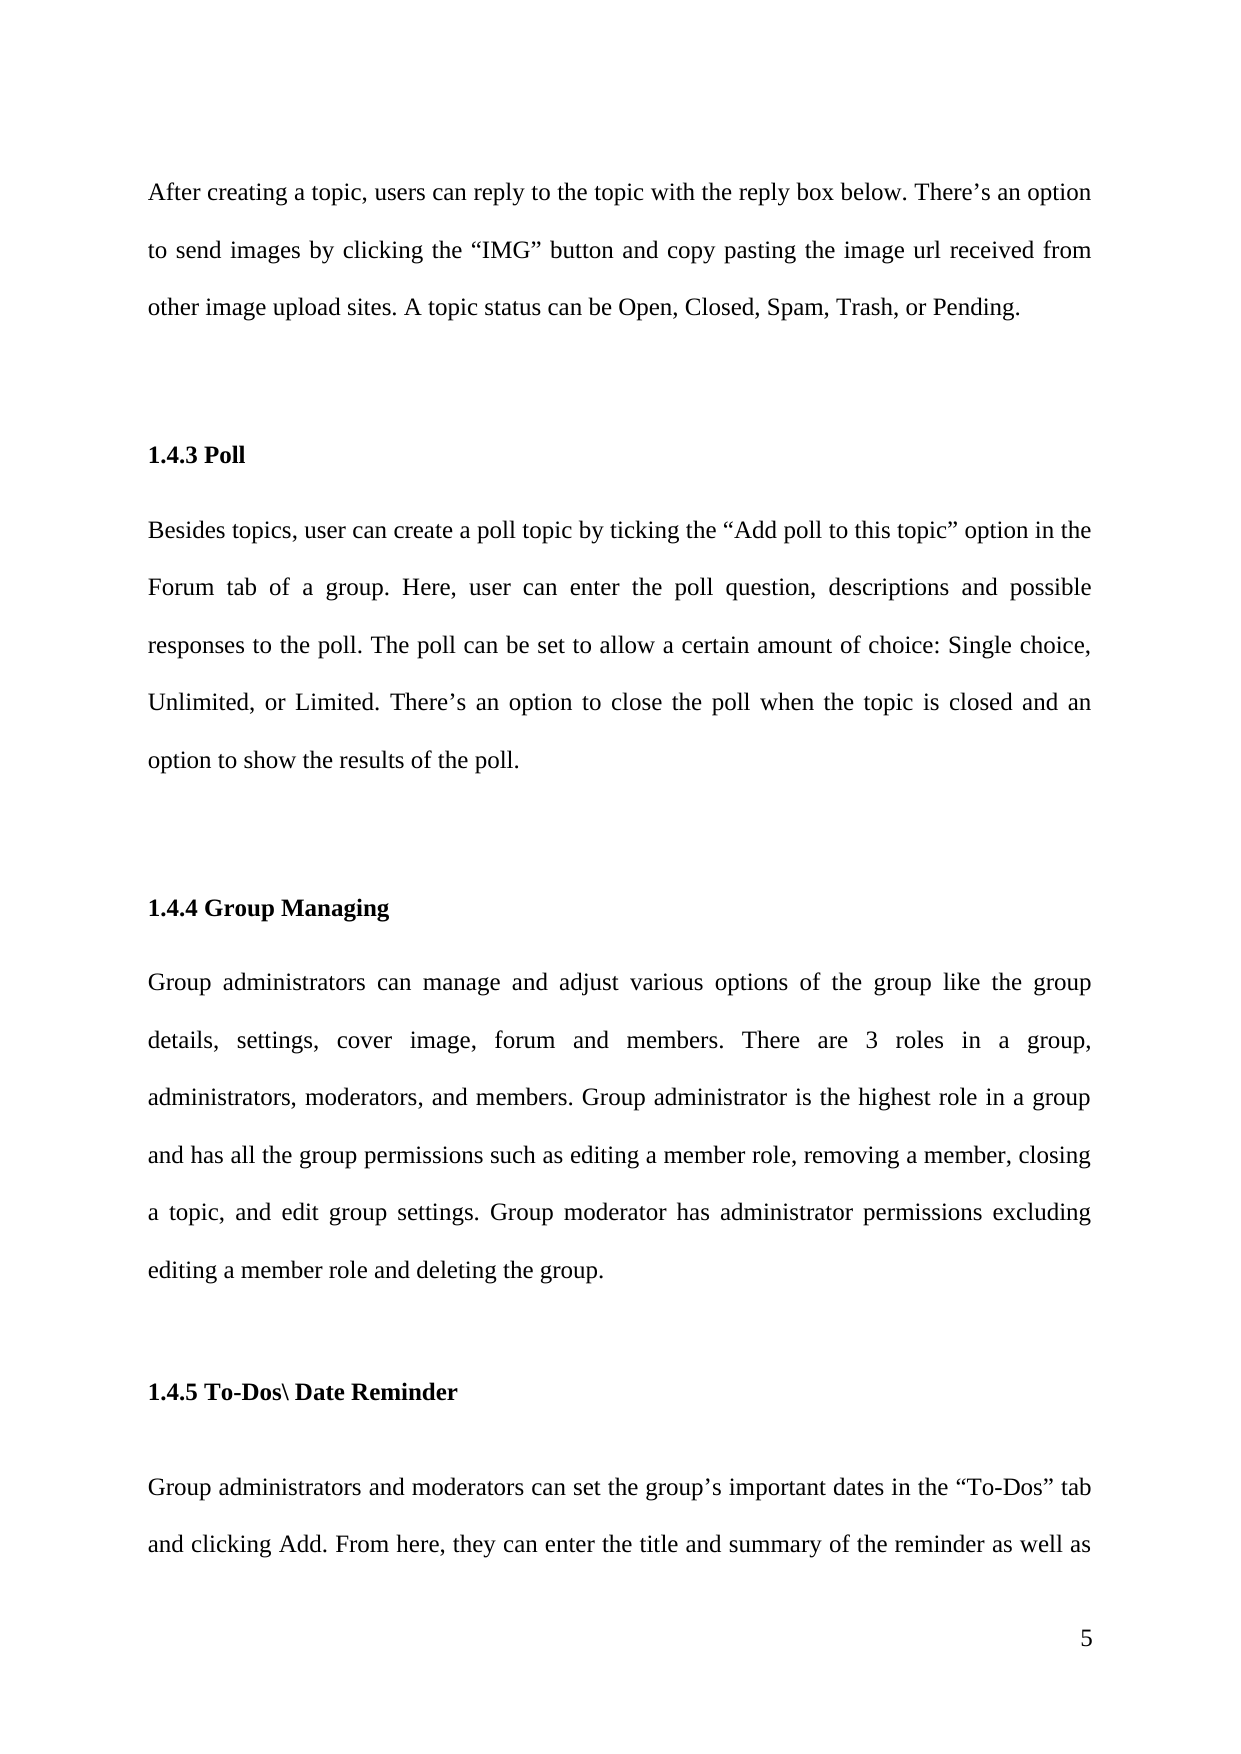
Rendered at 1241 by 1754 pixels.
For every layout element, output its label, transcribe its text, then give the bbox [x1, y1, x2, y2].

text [148, 177, 1092, 321]
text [148, 1472, 1092, 1558]
text 1.4.5 To-Dos\ Date Reminder [148, 1377, 1092, 1405]
text Besides topics, user can create a poll topic by ticking the “Add poll to this topic” option in the Forum tab of a group. Here, user can enter the poll question, descriptions and possible responses to the poll. The poll can be set to allow a certain amount of choice: Single choice, Unlimited, or Limited. There’s an option to close the poll when the topic is closed and an option to show the results of the poll. [148, 515, 1092, 773]
text Group administrators can manage and adjust various options of the group like the group details, settings, cover image, forum and members. There are 3 roles in a group, administrators, moderators, and members. Group administrator is the highest role in a group and has all the group permissions such as editing a member role, removing a member, closing a topic, and edit group settings. Group moderator has administrator permissions excluding editing a member role and deleting the group. [148, 967, 1092, 1283]
text 1.4.4 Group Managing [148, 893, 1092, 922]
text 1.4.3 Poll [148, 441, 1092, 469]
